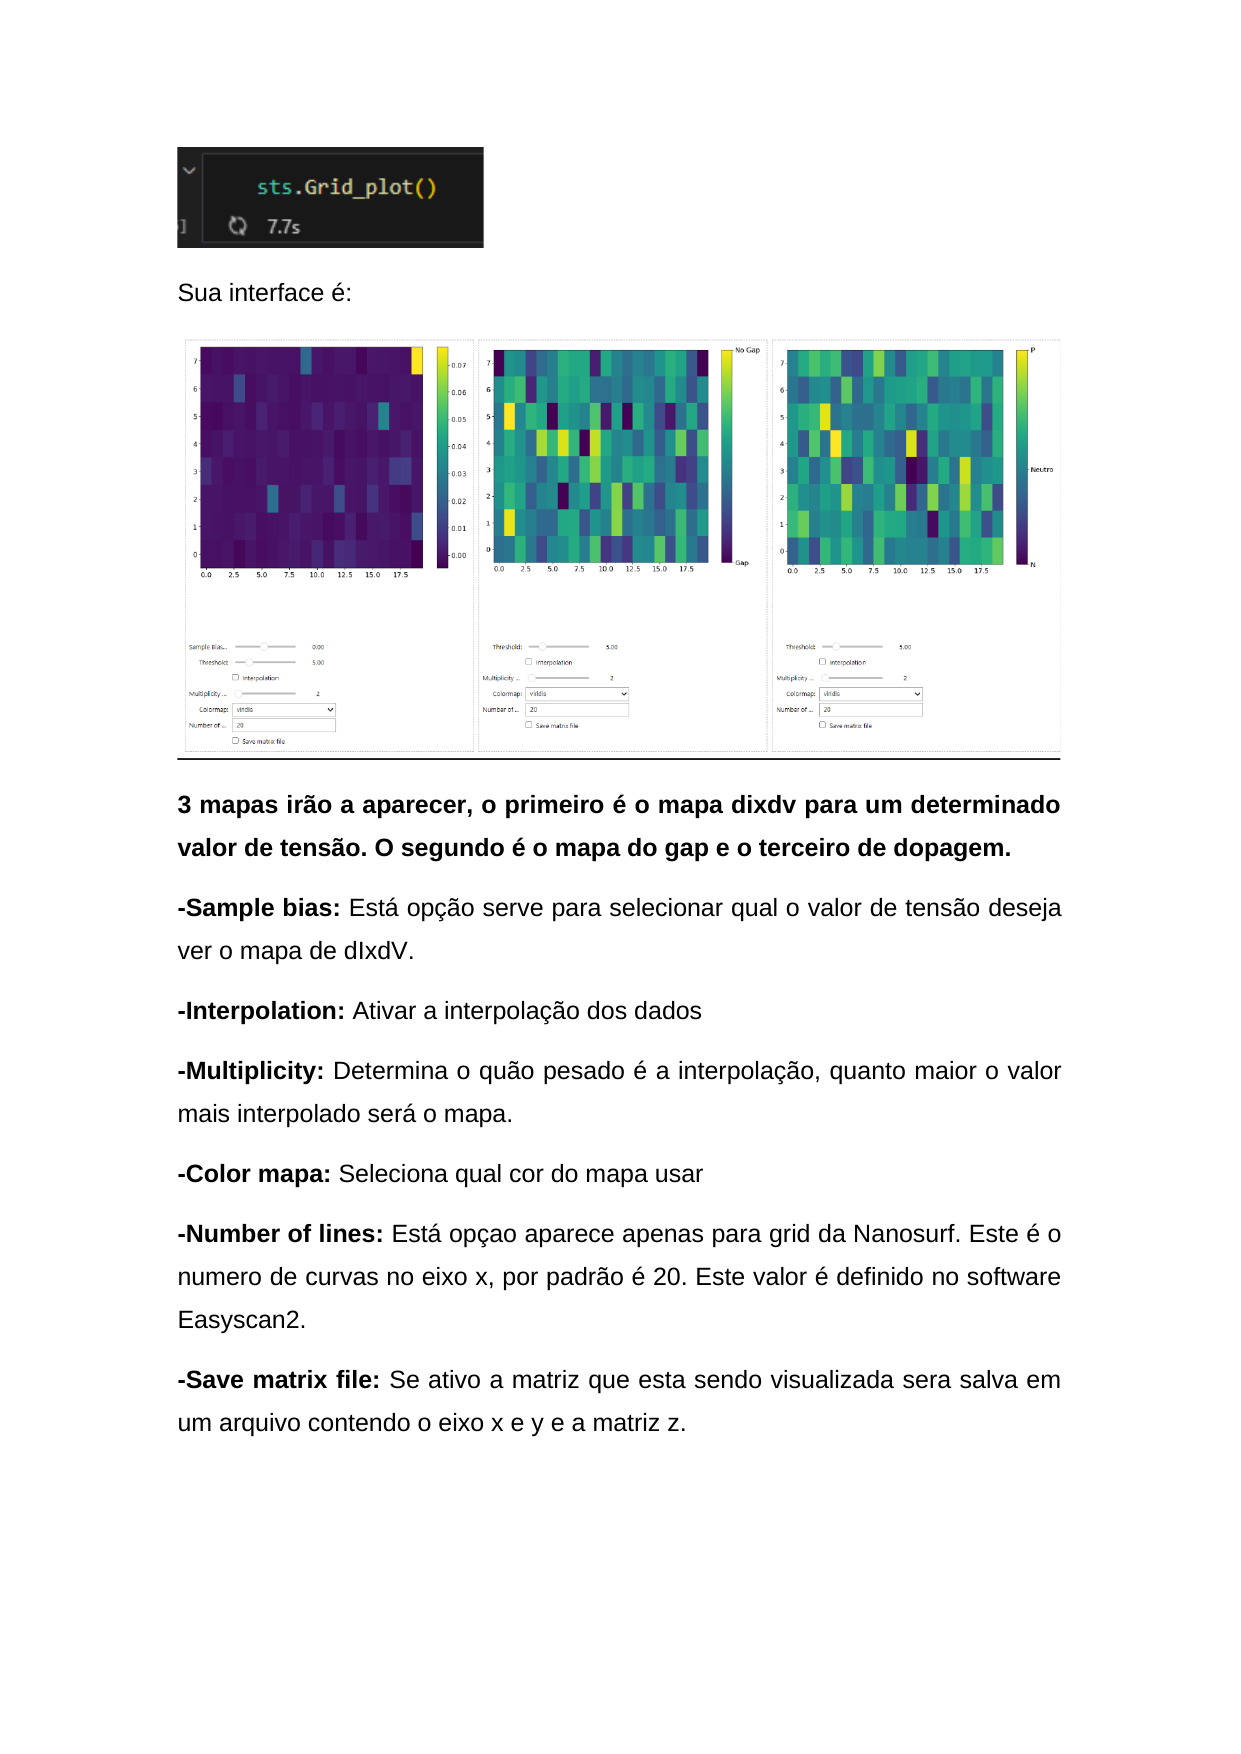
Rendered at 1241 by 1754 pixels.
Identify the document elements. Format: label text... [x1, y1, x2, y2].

text -Interpolation: Ativar a interpolação dos dados [177, 996, 1063, 1025]
text Sua interface é: [177, 278, 1063, 307]
text -Save matrix file: Se ativo a matriz que esta sendo visualizada sera salva em um arquivo contendo o eixo x e y e a matriz z. [177, 1364, 1063, 1436]
picture [177, 337, 1061, 760]
picture [177, 147, 484, 248]
text -Multiplicity: Determina o quão pesado é a interpolação, quanto maior o valor mais interpolado será o mapa. [177, 1056, 1063, 1128]
text 3 mapas irão a aparecer, o primeiro é o mapa dixdv para um determinado valor de tensão. O segundo é o mapa do gap e o terceiro de dopagem. [177, 790, 1063, 862]
text -Sample bias: Está opção serve para selecionar qual o valor de tensão deseja ver o mapa de dIxdV. [177, 893, 1063, 965]
text -Number of lines: Está opçao aparece apenas para grid da Nanosurf. Este é o numero de curvas no eixo x, por padrão é 20. Este valor é definido no software Easyscan2. [177, 1218, 1063, 1333]
text -Color mapa: Seleciona qual cor do mapa usar [177, 1159, 1063, 1187]
